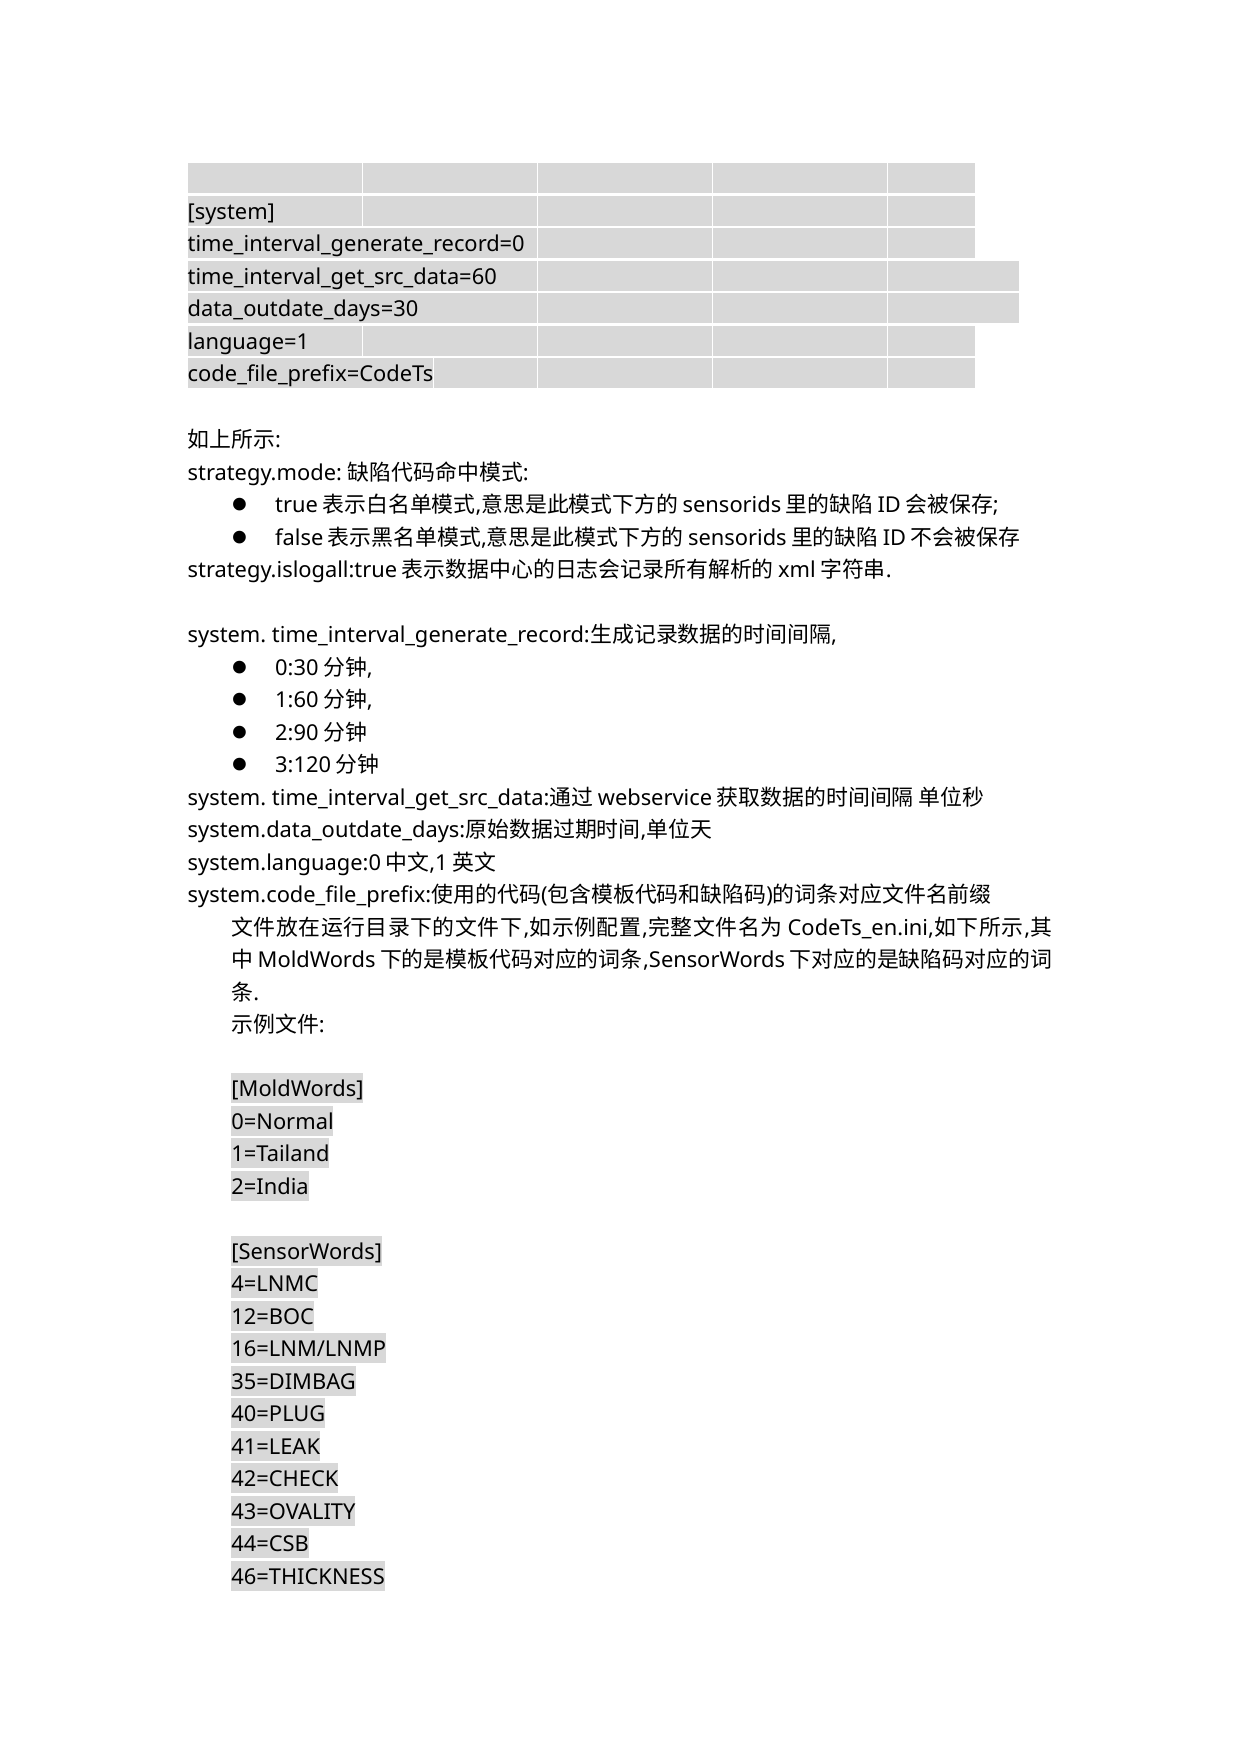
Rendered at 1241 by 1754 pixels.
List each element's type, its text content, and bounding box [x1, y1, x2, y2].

text 示例文件: [187, 1007, 1053, 1039]
text strategy.islogall:true表示数据中心的日志会记录所有解析的xml字符串. [187, 552, 1053, 584]
text code_file_prefix=CodeTs [187, 357, 1053, 389]
text 41=LEAK [187, 1429, 1053, 1462]
text 16=LNM/LNMP [187, 1332, 1053, 1364]
text system.data_outdate_days:原始数据过期时间,单位天 [187, 812, 1053, 844]
text strategy.mode: 缺陷代码命中模式: [187, 454, 1053, 487]
list false表示黑名单模式,意思是此模式下方的sensorids里的缺陷ID不会被保存 [231, 519, 1053, 552]
text system.code_file_prefix:使用的代码(包含模板代码和缺陷码)的词条对应文件名前缀 [187, 877, 1053, 909]
text 文件放在运行目录下的文件下,如示例配置,完整文件名为CodeTs_en.ini,如下所示,其中MoldWords下的是模板代码对应的词条,SensorWords下对应的是缺陷码对应的词条. [231, 909, 1053, 1007]
text 2=India [187, 1169, 1053, 1202]
text time_interval_generate_record=0 [187, 227, 1053, 259]
text time_interval_get_src_data=60 [187, 259, 1053, 292]
text 43=OVALITY [187, 1494, 1053, 1527]
text [MoldWords] [187, 1072, 1053, 1104]
list true表示白名单模式,意思是此模式下方的sensorids里的缺陷ID会被保存; [231, 487, 1053, 519]
list 3:120分钟 [231, 747, 1053, 779]
text 1=Tailand [187, 1137, 1053, 1169]
text 46=THICKNESS [187, 1559, 1053, 1592]
text language=1 [187, 324, 1053, 357]
text 如上所示: [187, 422, 1053, 454]
list 2:90分钟 [231, 714, 1053, 747]
text 0=Normal [187, 1104, 1053, 1137]
text [SensorWords] [187, 1234, 1053, 1267]
text system. time_interval_generate_record:生成记录数据的时间间隔, [187, 617, 1053, 649]
text [system] [187, 194, 1053, 227]
text 35=DIMBAG [187, 1364, 1053, 1397]
text 12=BOC [187, 1299, 1053, 1332]
list 1:60分钟, [231, 682, 1053, 714]
text system.language:0中文,1英文 [187, 844, 1053, 877]
text 44=CSB [187, 1527, 1053, 1559]
list 0:30分钟, [231, 649, 1053, 682]
text data_outdate_days=30 [187, 292, 1053, 324]
text 40=PLUG [187, 1397, 1053, 1429]
text system. time_interval_get_src_data:通过webservice获取数据的时间间隔 单位秒 [187, 779, 1053, 812]
text 42=CHECK [187, 1462, 1053, 1494]
text 4=LNMC [187, 1267, 1053, 1299]
